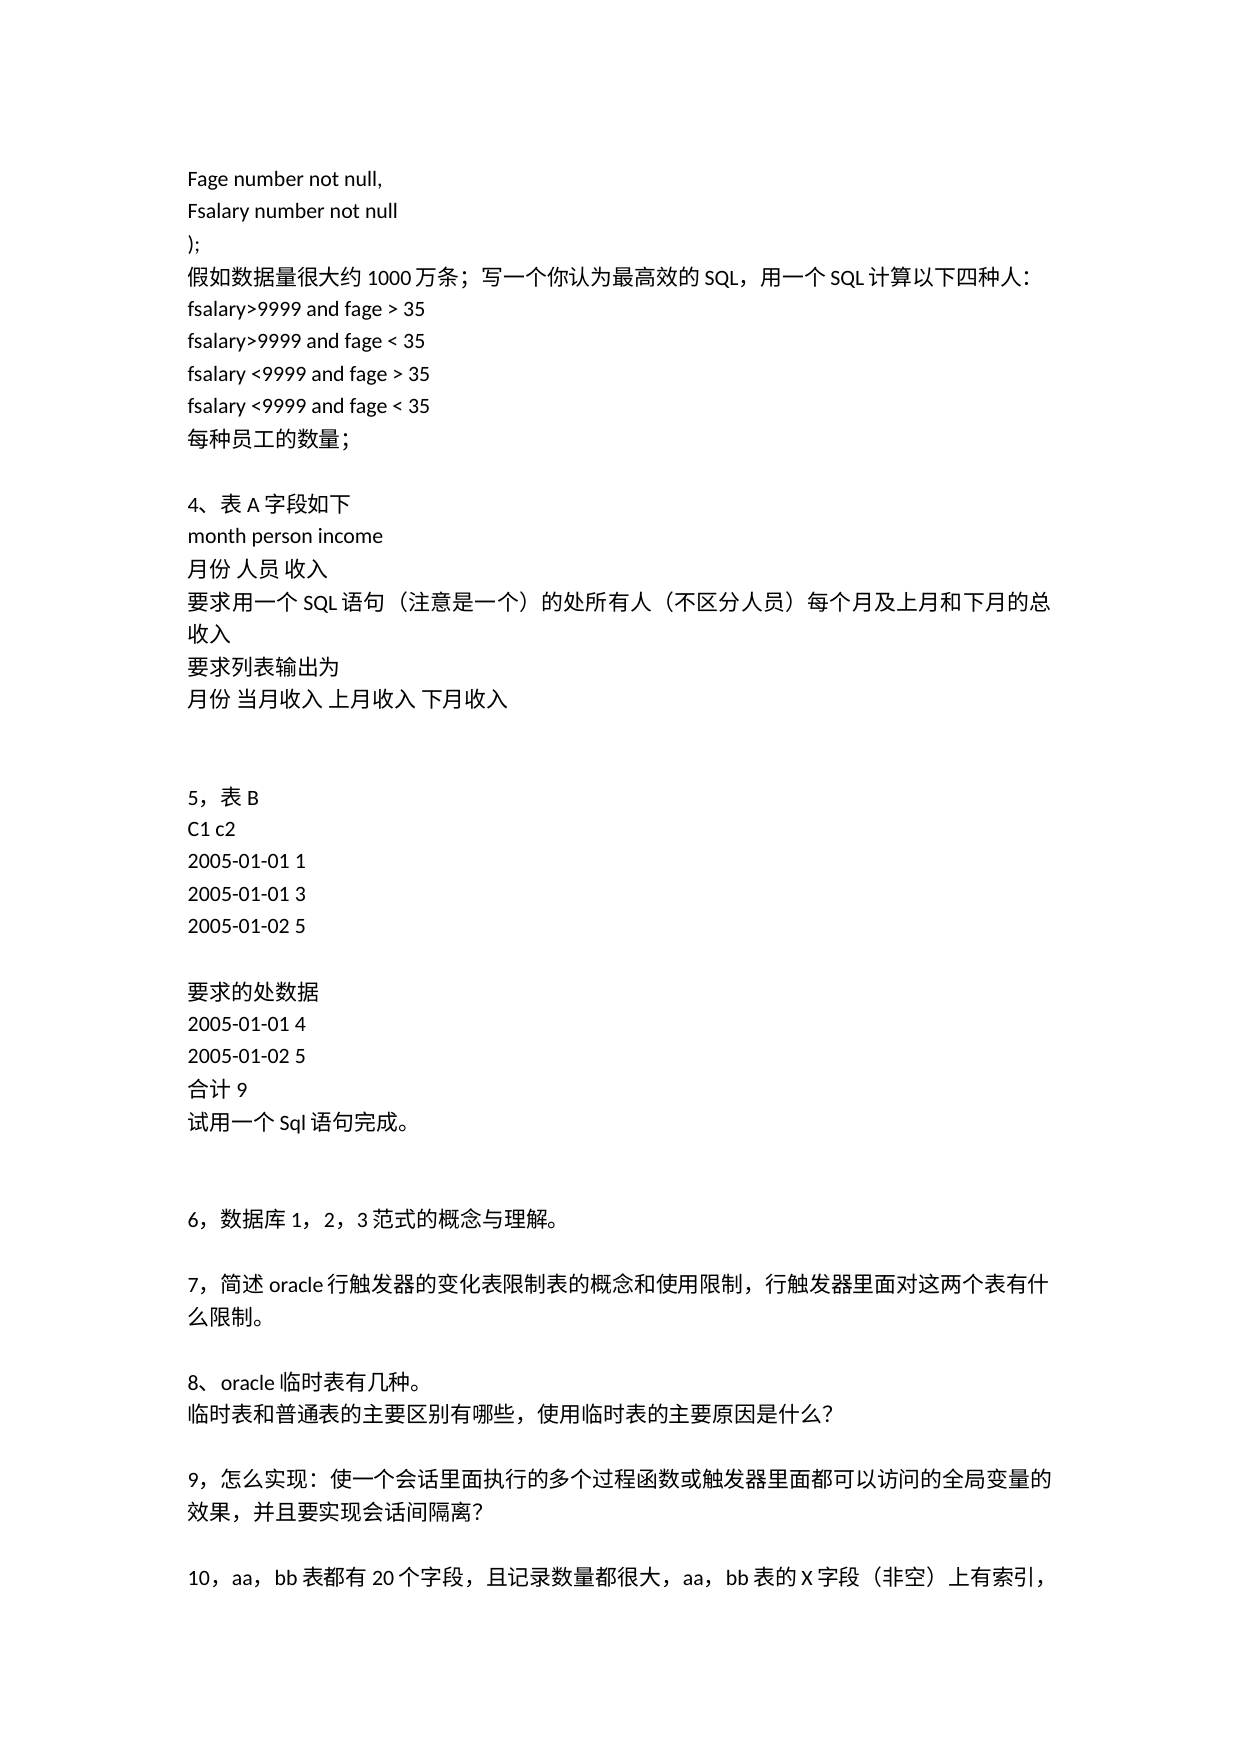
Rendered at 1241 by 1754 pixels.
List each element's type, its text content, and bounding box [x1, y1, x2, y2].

text 2005-01-01 4 [187, 1007, 1053, 1039]
text C1 c2 [187, 812, 1053, 844]
text 临时表和普通表的主要区别有哪些，使用临时表的主要原因是什么？ [187, 1397, 1053, 1429]
text 6，数据库1，2，3 范式的概念与理解。 [187, 1202, 1053, 1234]
text 每种员工的数量； [187, 422, 1053, 454]
text 8、oracle临时表有几种。 [187, 1364, 1053, 1397]
text 月份 当月收入 上月收入 下月收入 [187, 682, 1053, 714]
text 10，aa，bb表都有20个字段，且记录数量都很大，aa，bb表的X字段（非空）上有索引， [187, 1559, 1053, 1592]
text 2005-01-02 5 [187, 1039, 1053, 1072]
text 5，表B [187, 779, 1053, 812]
text 月份 人员 收入 [187, 552, 1053, 584]
text 9，怎么实现：使一个会话里面执行的多个过程函数或触发器里面都可以访问的全局变量的效果，并且要实现会话间隔离？ [187, 1462, 1053, 1527]
text fsalary <9999 and fage < 35 [187, 389, 1053, 422]
text 合计 9 [187, 1072, 1053, 1104]
text fsalary <9999 and fage > 35 [187, 357, 1053, 389]
text fsalary>9999 and fage < 35 [187, 324, 1053, 357]
text 2005-01-01 3 [187, 877, 1053, 909]
text ); [187, 227, 1053, 259]
text 要求列表输出为 [187, 649, 1053, 682]
text month person income [187, 519, 1053, 552]
text 2005-01-01 1 [187, 844, 1053, 877]
text fsalary>9999 and fage > 35 [187, 292, 1053, 324]
text 假如数据量很大约1000万条；写一个你认为最高效的SQL，用一个SQL计算以下四种人： [187, 259, 1053, 292]
text 要求的处数据 [187, 974, 1053, 1007]
text 2005-01-02 5 [187, 909, 1053, 942]
text 试用一个Sql语句完成。 [187, 1104, 1053, 1137]
text 7，简述oracle行触发器的变化表限制表的概念和使用限制，行触发器里面对这两个表有什么限制。 [187, 1267, 1053, 1332]
text 4、表A字段如下 [187, 487, 1053, 519]
text 要求用一个SQL语句（注意是一个）的处所有人（不区分人员）每个月及上月和下月的总收入 [187, 584, 1053, 649]
text Fsalary number not null [187, 194, 1053, 227]
text Fage number not null, [187, 162, 1053, 194]
